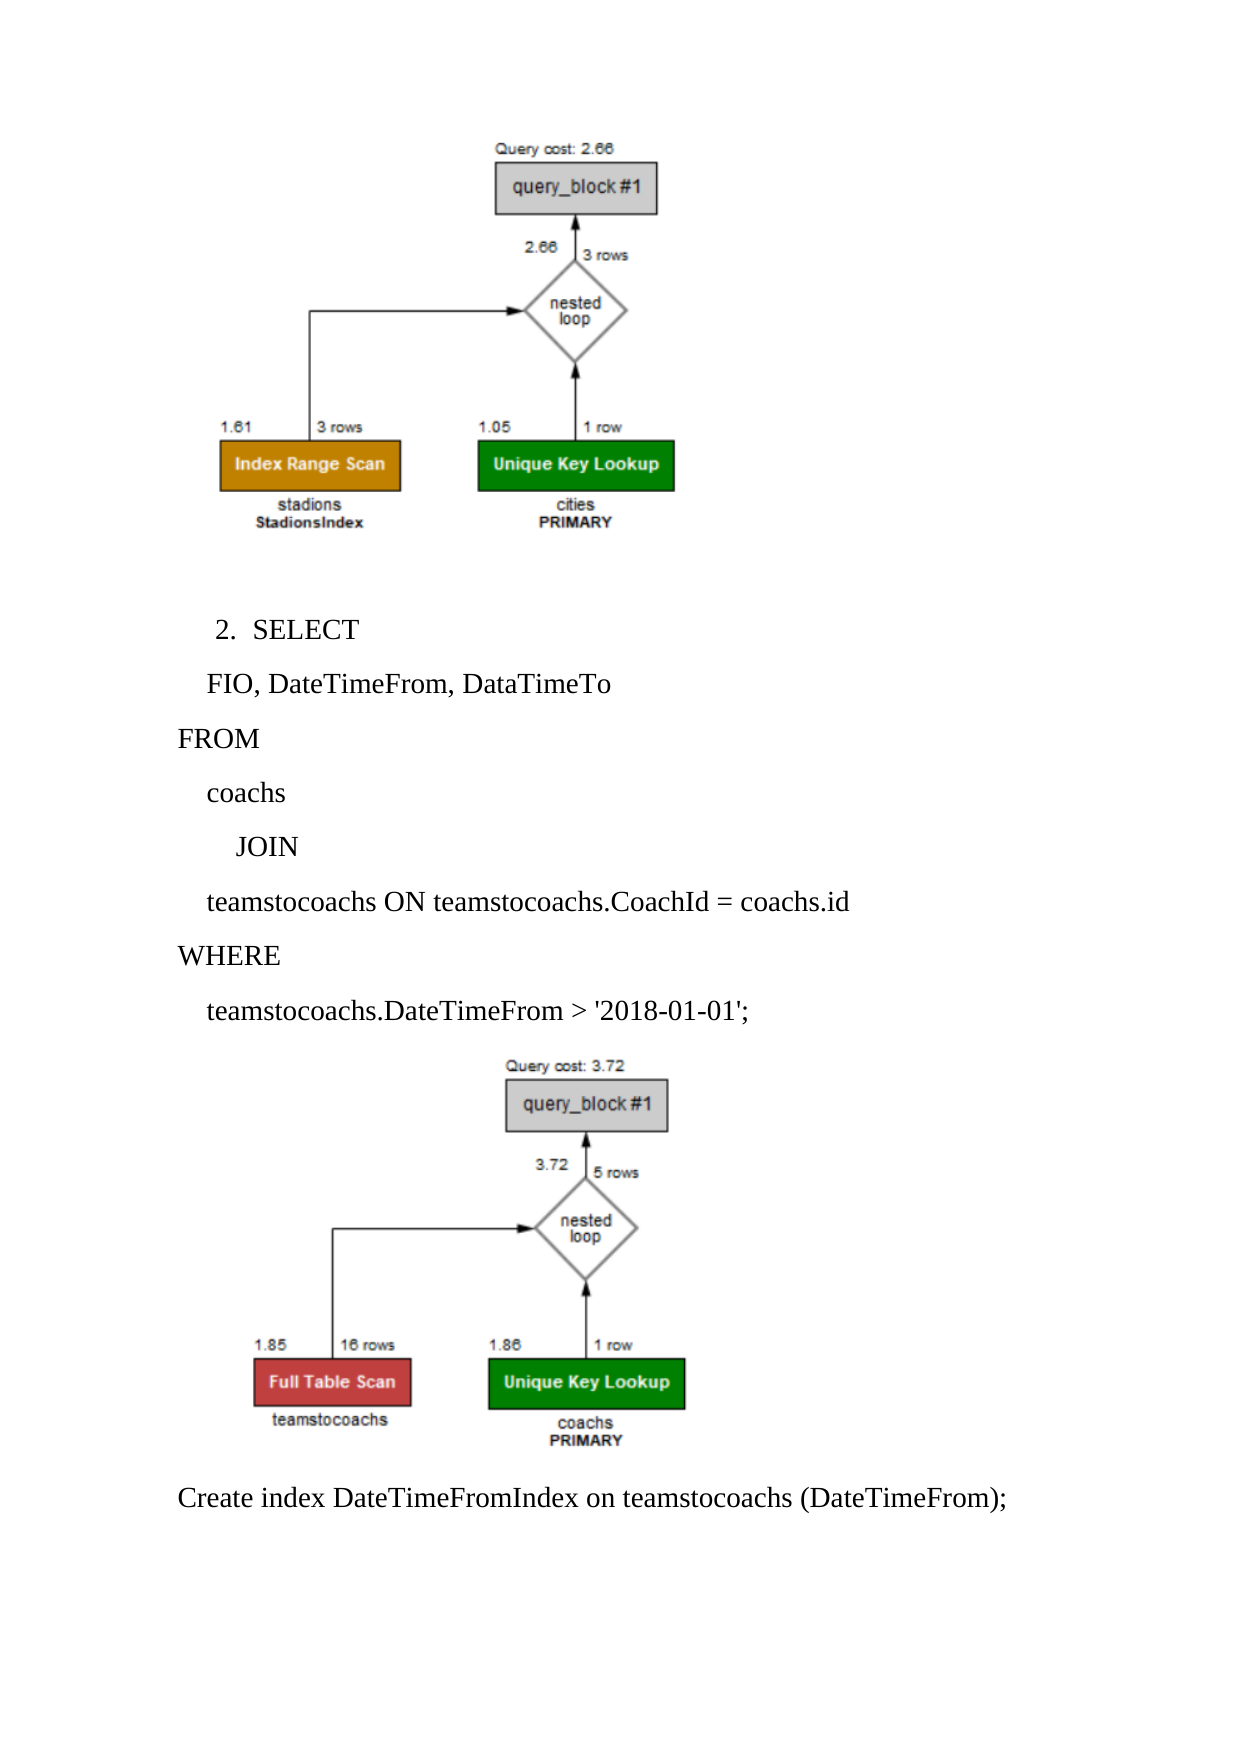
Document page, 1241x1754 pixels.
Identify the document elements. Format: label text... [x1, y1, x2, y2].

picture [177, 1047, 823, 1460]
text teamstocoachs.DateTimeFrom > '2018-01-01'; [177, 993, 1152, 1026]
text FIO, DateTimeFrom, DataTimeTo [177, 666, 1152, 700]
text coachs [177, 775, 1152, 809]
list SELECT [215, 612, 1152, 646]
text teamstocoachs ON teamstocoachs.CoachId = coachs.id [177, 884, 1152, 917]
text Create index DateTimeFromIndex on teamstocoachs (DateTimeFrom); [177, 1481, 1152, 1514]
text FROM [177, 721, 1152, 754]
text JOIN [177, 829, 1152, 863]
text WHERE [177, 938, 1152, 972]
picture [177, 118, 775, 537]
